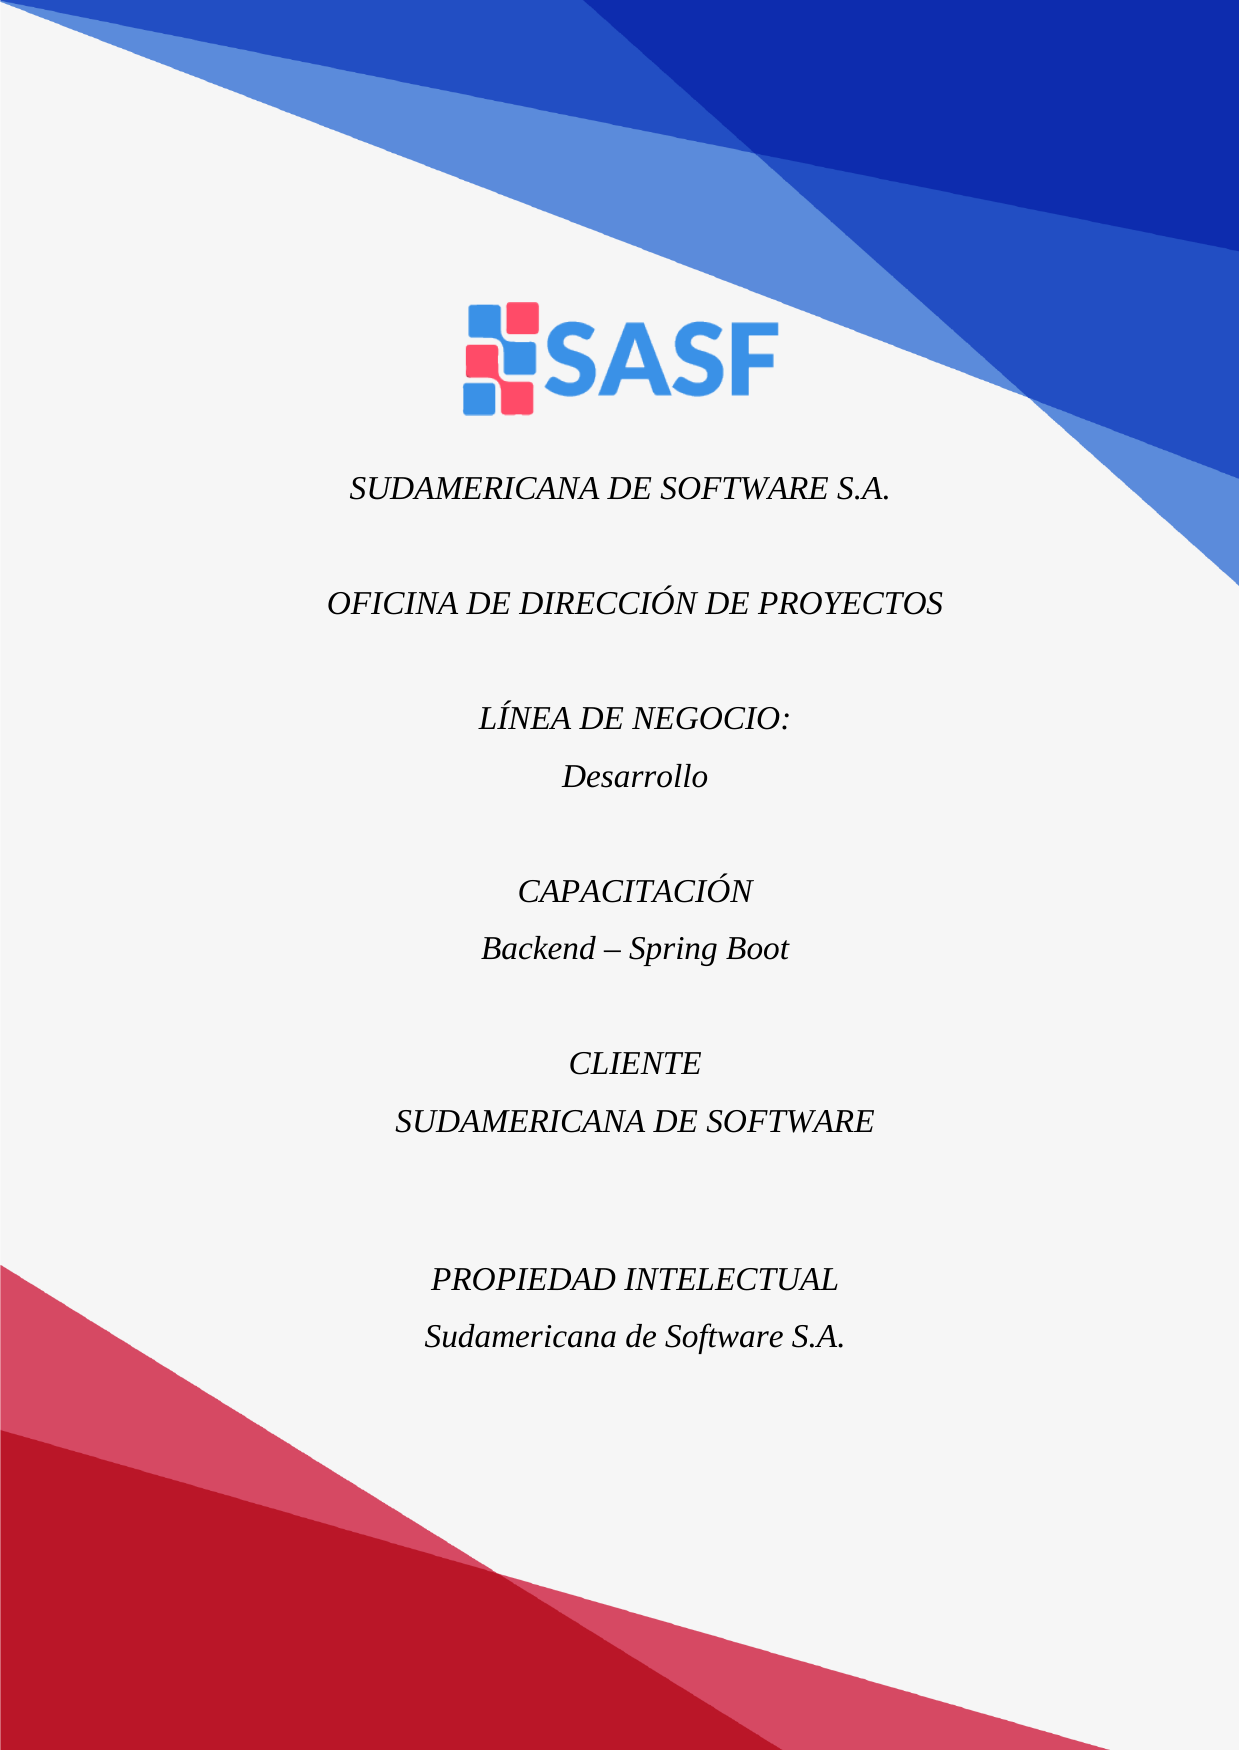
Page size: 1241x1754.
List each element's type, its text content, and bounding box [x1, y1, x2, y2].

picture [0, 0, 1239, 1750]
text SUDAMERICANA DE SOFTWARE S.A. [177, 469, 1063, 507]
text CLIENTE [177, 1044, 1063, 1082]
text Backend – Spring Boot [177, 929, 1063, 967]
text Desarrollo [177, 756, 1063, 794]
text SUDAMERICANA DE SOFTWARE [177, 1101, 1063, 1139]
text Sudamericana de Software S.A. [177, 1317, 1063, 1355]
text PROPIEDAD INTELECTUAL [177, 1259, 1063, 1298]
text CAPACITACIÓN [177, 871, 1063, 909]
text OFICINA DE DIRECCIÓN DE PROYECTOS [177, 584, 1063, 622]
text LÍNEA DE NEGOCIO: [177, 699, 1063, 737]
